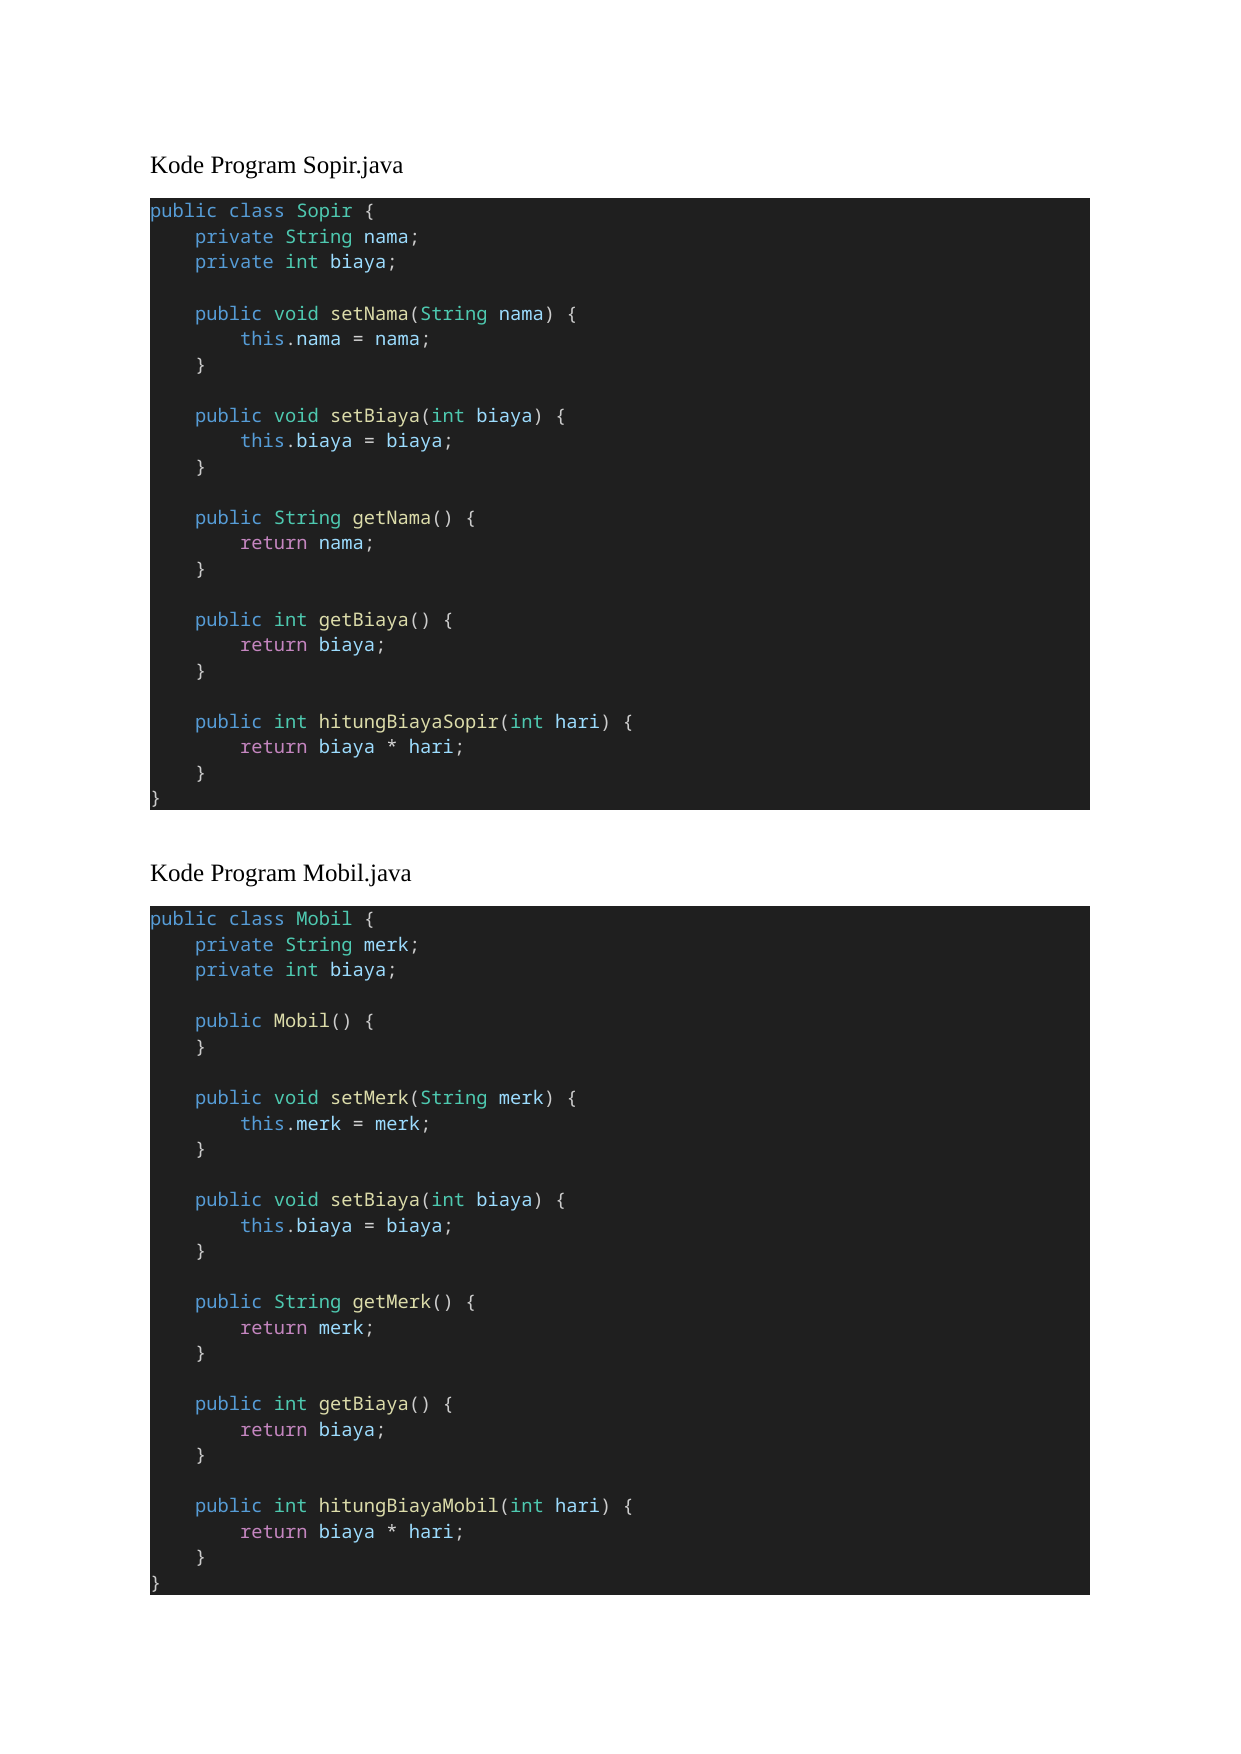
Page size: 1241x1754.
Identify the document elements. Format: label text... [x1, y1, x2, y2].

text public void setMerk(String merk) { [150, 1084, 1090, 1110]
text } [150, 351, 1090, 376]
text public void setBiaya(int biaya) { [150, 402, 1090, 427]
text return biaya * hari; [150, 1518, 1090, 1544]
text } [150, 1339, 1090, 1365]
text return merk; [150, 1314, 1090, 1339]
text public class Mobil { [150, 906, 1090, 931]
text public Mobil() { [150, 1008, 1090, 1033]
text } [150, 1442, 1090, 1467]
text public String getNama() { [150, 504, 1090, 529]
text return biaya; [150, 1416, 1090, 1442]
text public int getBiaya() { [150, 1391, 1090, 1416]
text return biaya; [150, 632, 1090, 657]
text private int biaya; [150, 957, 1090, 982]
text } [150, 1569, 1090, 1595]
text } [150, 657, 1090, 683]
text } [150, 785, 1090, 810]
text Kode Program Mobil.java [150, 858, 1090, 887]
text public int hitungBiayaMobil(int hari) { [150, 1493, 1090, 1518]
text public void setBiaya(int biaya) { [150, 1186, 1090, 1212]
text return biaya * hari; [150, 734, 1090, 759]
text private String nama; [150, 223, 1090, 249]
text this.merk = merk; [150, 1110, 1090, 1135]
text Kode Program Sopir.java [150, 150, 1090, 179]
text } [150, 1135, 1090, 1161]
text } [150, 453, 1090, 478]
text } [150, 555, 1090, 581]
text } [150, 759, 1090, 785]
text public void setNama(String nama) { [150, 300, 1090, 325]
text this.nama = nama; [150, 325, 1090, 351]
text return nama; [150, 529, 1090, 555]
text this.biaya = biaya; [150, 1212, 1090, 1237]
text this.biaya = biaya; [150, 427, 1090, 453]
text private int biaya; [150, 249, 1090, 274]
text } [150, 1544, 1090, 1569]
text public class Sopir { [150, 198, 1090, 223]
text private String merk; [150, 931, 1090, 957]
text public int hitungBiayaSopir(int hari) { [150, 708, 1090, 734]
text } [150, 1237, 1090, 1263]
text public int getBiaya() { [150, 606, 1090, 632]
text public String getMerk() { [150, 1288, 1090, 1314]
text } [150, 1033, 1090, 1059]
